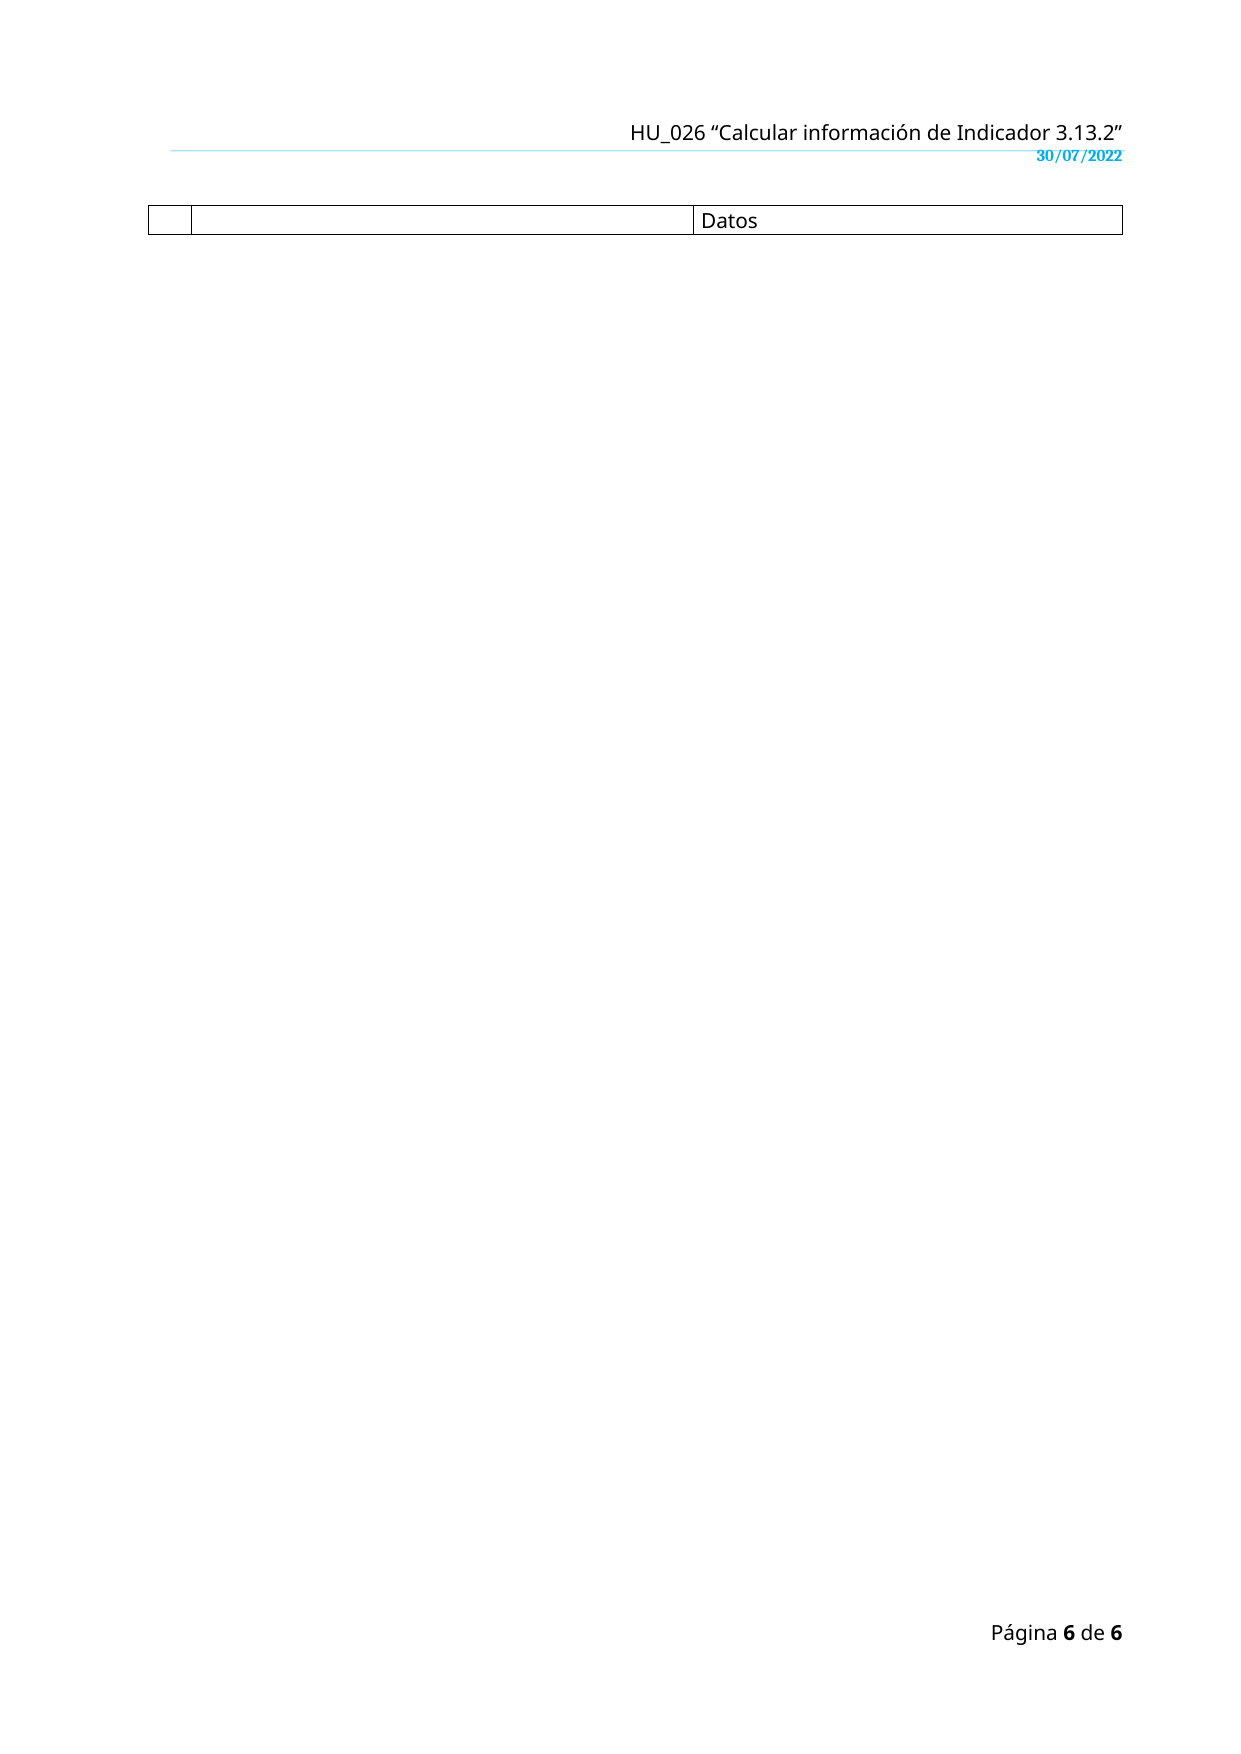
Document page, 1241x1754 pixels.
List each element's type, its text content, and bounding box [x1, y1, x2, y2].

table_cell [192, 206, 693, 234]
table_cell 04 [149, 206, 191, 234]
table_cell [694, 206, 1122, 234]
